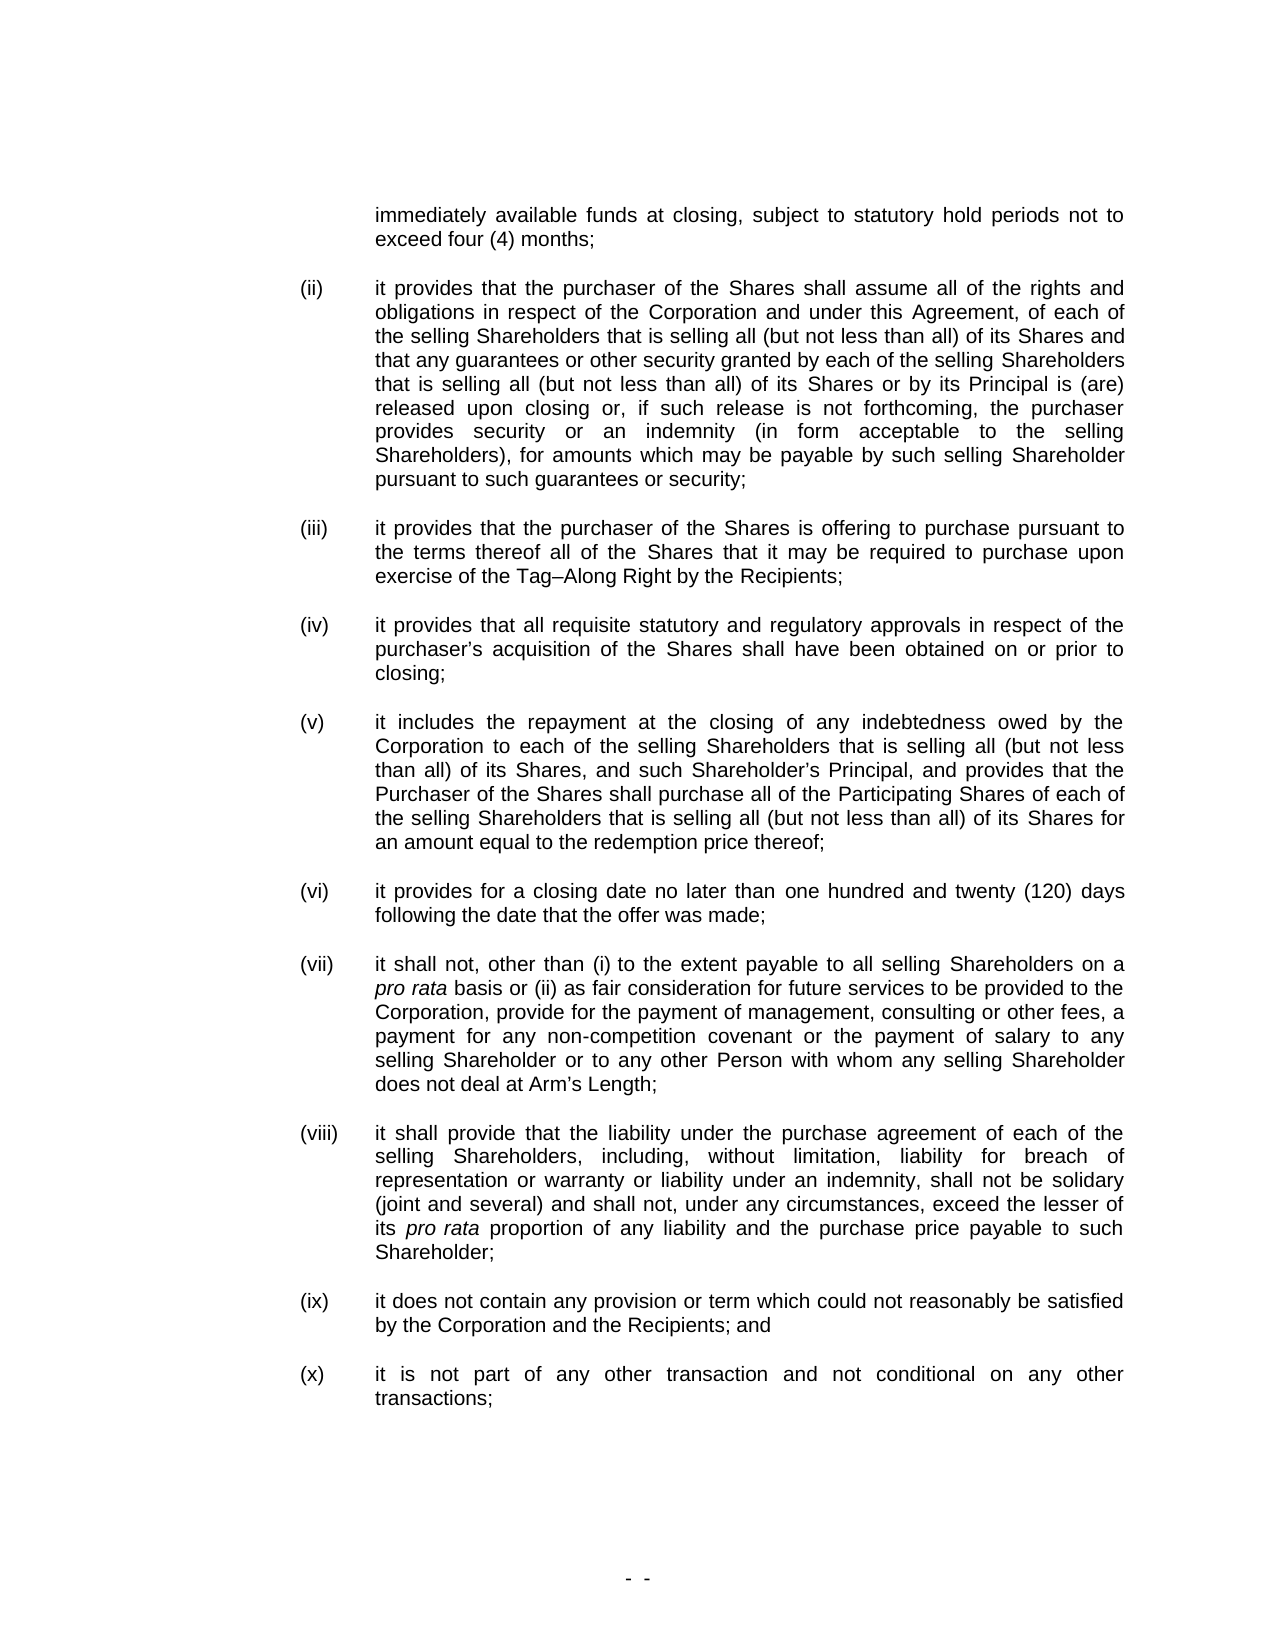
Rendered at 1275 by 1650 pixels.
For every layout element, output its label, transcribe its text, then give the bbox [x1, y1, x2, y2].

text it does not contain any provision or term which could not reasonably be satisfied by the Corporation and the Recipients; and [300, 1289, 1125, 1337]
text it shall provide that the liability under the purchase agreement of each of the selling Shareholders, including, without limitation, liability for breach of representation or warranty or liability under an indemnity, shall not be solidary (joint and several) and shall not, under any circumstances, exceed the lesser of its pro rata proportion of any liability and the purchase price payable to such Shareholder; [300, 1120, 1125, 1264]
text it includes the repayment at the closing of any indebtedness owed by the Corporation to each of the selling Shareholders that is selling all (but not less than all) of its Shares, and such Shareholder’s Principal, and provides that the Purchaser of the Shares shall purchase all of the Participating Shares of each of the selling Shareholders that is selling all (but not less than all) of its Shares for an amount equal to the redemption price thereof; [300, 710, 1125, 854]
text it is not part of any other transaction and not conditional on any other transactions; [300, 1362, 1125, 1410]
text it provides that the purchaser of the Shares shall assume all of the rights and obligations in respect of the Corporation and under this Agreement, of each of the selling Shareholders that is selling all (but not less than all) of its Shares and that any guarantees or other security granted by each of the selling Shareholders that is selling all (but not less than all) of its Shares or by its Principal is (are) released upon closing or, if such release is not forthcoming, the purchaser provides security or an indemnity (in form acceptable to the selling Shareholders), for amounts which may be payable by such selling Shareholder pursuant to such guarantees or security; [300, 276, 1125, 491]
text it provides that the purchaser of the Shares is offering to purchase pursuant to the terms thereof all of the Shares that it may be required to purchase upon exercise of the Tag–Along Right by the Recipients; [300, 516, 1125, 588]
text it provides for a closing date no later than one hundred and twenty (120) days following the date that the offer was made; [300, 879, 1125, 927]
text it provides that all requisite statutory and regulatory approvals in respect of the purchaser’s acquisition of the Shares shall have been obtained on or prior to closing; [300, 613, 1125, 685]
text it shall not, other than (i) to the extent payable to all selling Shareholders on a pro rata basis or (ii) as fair consideration for future services to be provided to the Corporation, provide for the payment of management, consulting or other fees, a payment for any non-competition covenant or the payment of salary to any selling Shareholder or to any other Person with whom any selling Shareholder does not deal at Arm’s Length; [300, 952, 1125, 1095]
